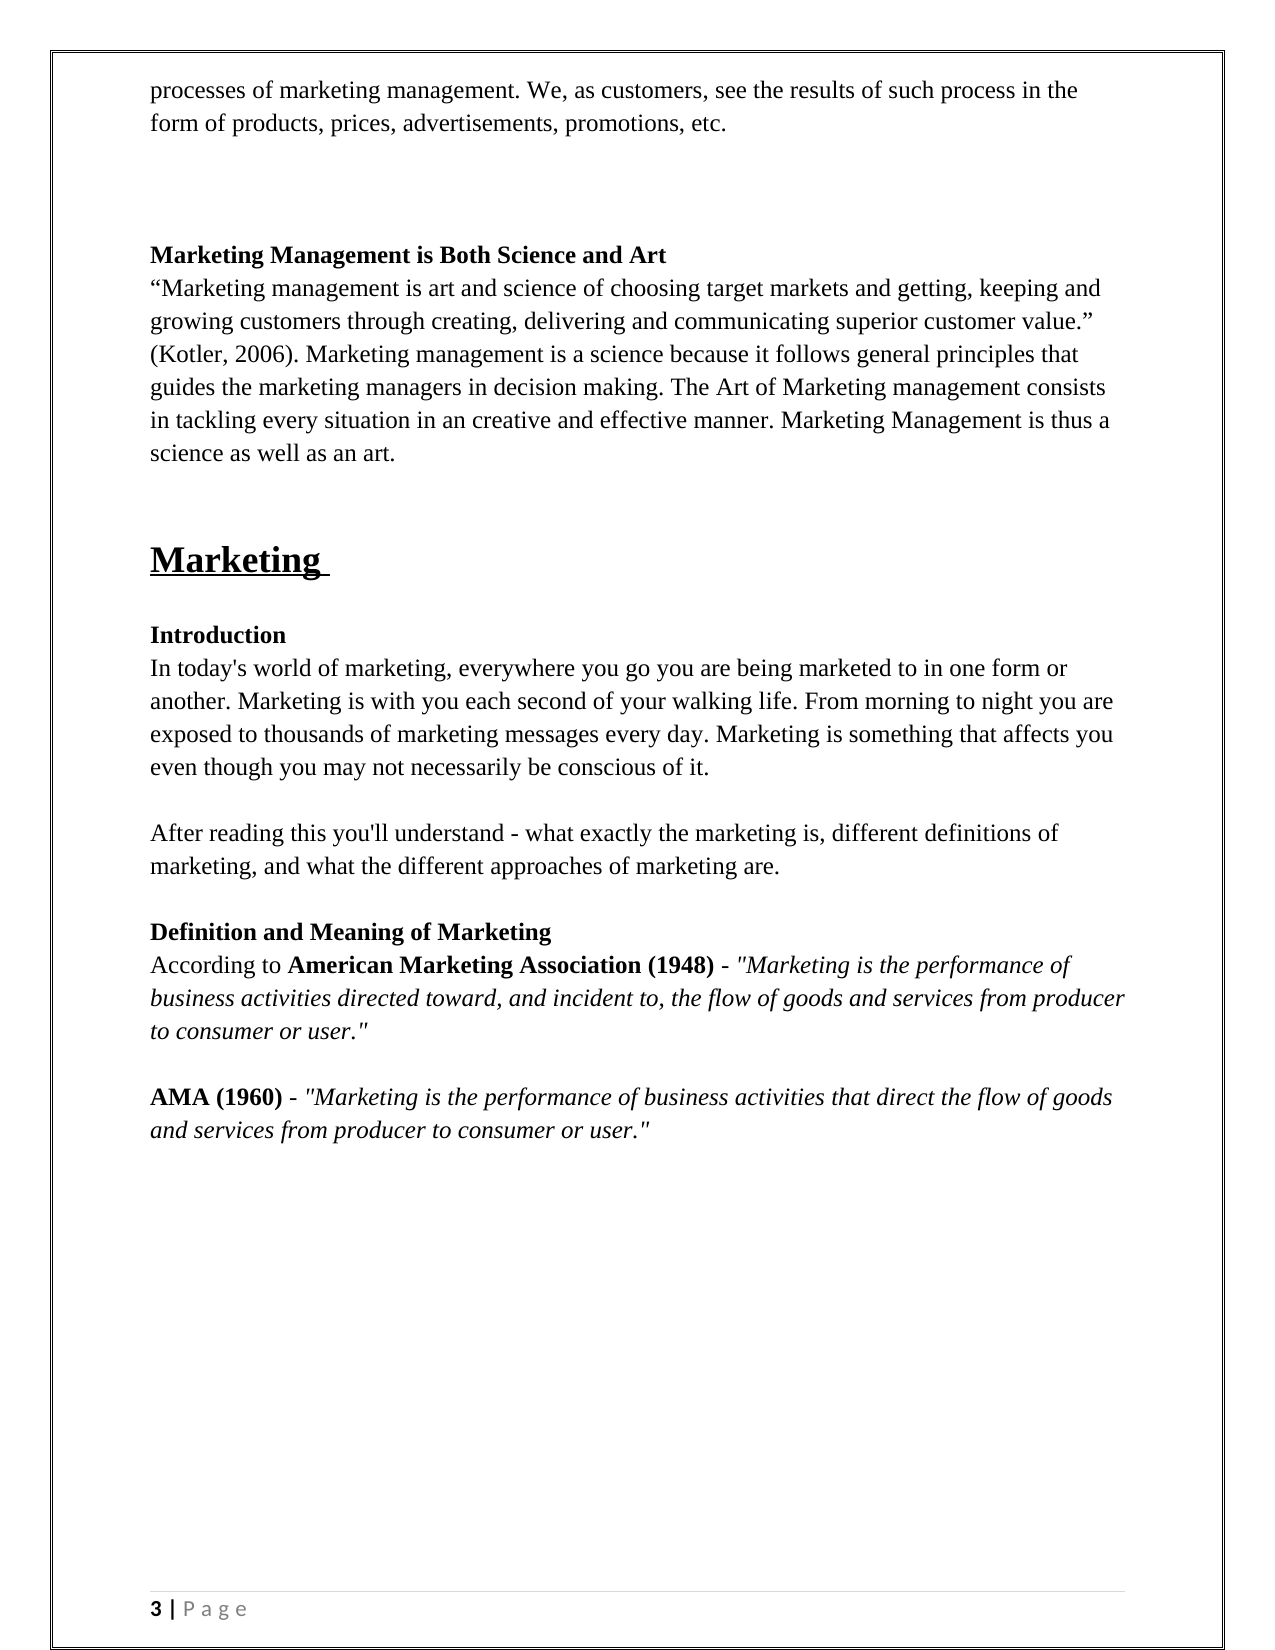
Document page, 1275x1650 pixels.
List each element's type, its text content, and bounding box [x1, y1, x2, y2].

text Definition and Meaning of Marketing According to American Marketing Association (1948) - "Marketing is the performance of business activities directed toward, and incident to, the flow of goods and services from producer to consumer or user." AMA (1960) - "Marketing is the performance of business activities that direct the flow of goods and services from producer to consumer or user." [150, 884, 1125, 1144]
text In today's world of marketing, everywhere you go you are being marketed to in one form or another. Marketing is with you each second of your walking life. From morning to night you are exposed to thousands of marketing messages every day. Marketing is something that affects you even though you may not necessarily be conscious of it. [150, 653, 1125, 781]
text Marketing [150, 537, 1125, 580]
text After reading this you'll understand - what exactly the marketing is, different definitions of marketing, and what the different approaches of marketing are. [150, 818, 1125, 880]
text Marketing Management is Both Science and Art [150, 240, 1125, 269]
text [150, 75, 1125, 137]
text Introduction [150, 620, 1125, 649]
text “Marketing management is art and science of choosing target markets and getting, keeping and growing customers through creating, delivering and communicating superior customer value.” (Kotler, 2006). Marketing management is a science because it follows general principles that guides the marketing managers in decision making. The Art of Marketing management consists in tackling every situation in an creative and effective manner. Marketing Management is thus a science as well as an art. [150, 273, 1125, 467]
